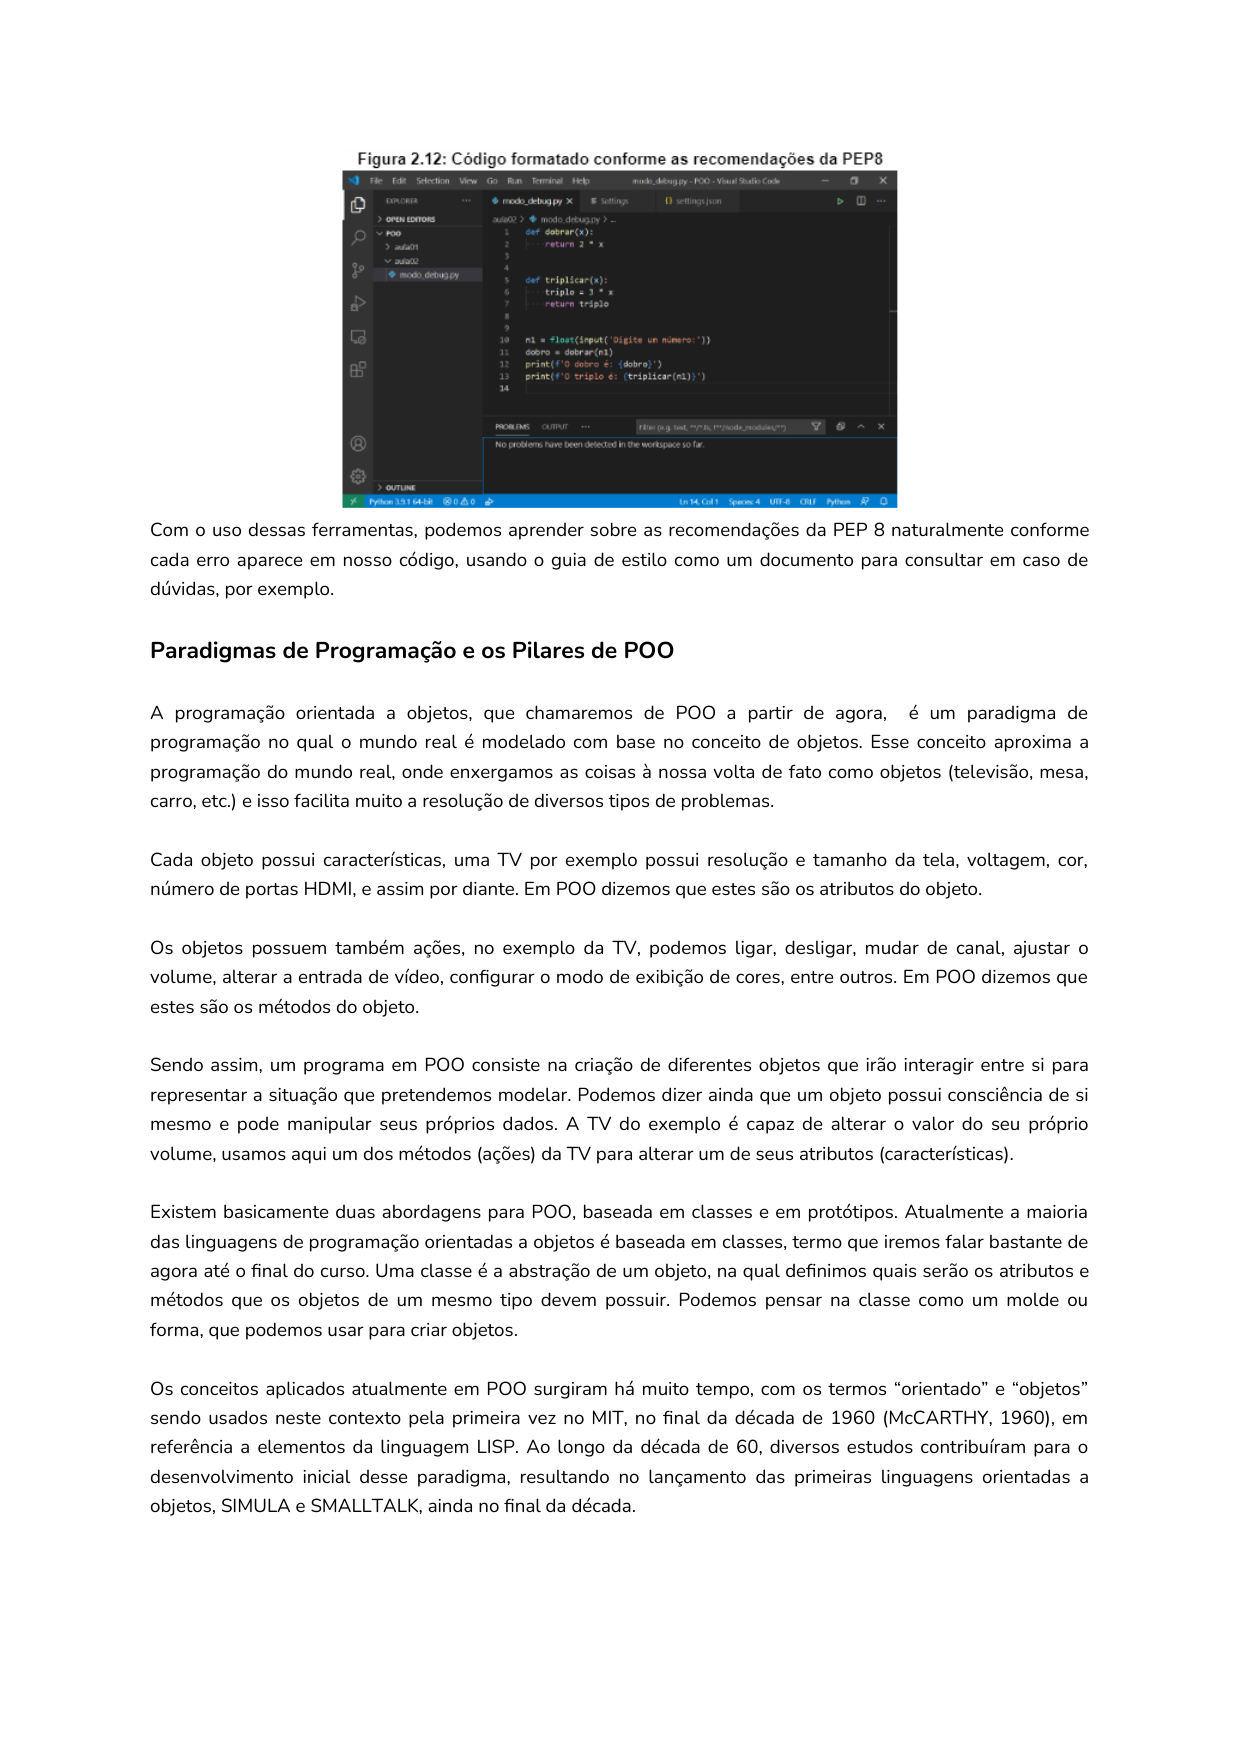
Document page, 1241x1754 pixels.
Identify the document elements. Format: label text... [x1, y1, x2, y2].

text Cada objeto possui características, uma TV por exemplo possui resolução e tamanho da tela, voltagem, cor, número de portas HDMI, e assim por diante. Em POO dizemos que estes são os atributos do objeto. [150, 847, 1090, 902]
text Com o uso dessas ferramentas, podemos aprender sobre as recomendações da PEP 8 naturalmente conforme cada erro aparece em nosso código, usando o guia de estilo como um documento para consultar em caso de dúvidas, por exemplo. [150, 518, 1090, 602]
text A programação orientada a objetos, que chamaremos de POO a partir de agora, é um paradigma de programação no qual o mundo real é modelado com base no conceito de objetos. Esse conceito aproxima a programação do mundo real, onde enxergamos as coisas à nossa volta de fato como objetos (televisão, mesa, carro, etc.) e isso facilita muito a resolução de diversos tipos de problemas. [150, 700, 1090, 814]
text Sendo assim, um programa em POO consiste na criação de diferentes objetos que irão interagir entre si para representar a situação que pretendemos modelar. Podemos dizer ainda que um objeto possui consciência de si mesmo e pode manipular seus próprios dados. A TV do exemplo é capaz de alterar o valor do seu próprio volume, usamos aqui um dos métodos (ações) da TV para alterar um de seus atributos (características). [150, 1053, 1090, 1167]
text Existem basicamente duas abordagens para POO, baseada em classes e em protótipos. Atualmente a maioria das linguagens de programação orientadas a objetos é baseada em classes, termo que iremos falar bastante de agora até o final do curso. Uma classe é a abstração de um objeto, na qual definimos quais serão os atributos e métodos que os objetos de um mesmo tipo devem possuir. Podemos pensar na classe como um molde ou forma, que podemos usar para criar objetos. [150, 1200, 1090, 1343]
subtitle Paradigmas de Programação e os Pilares de POO [150, 635, 1090, 666]
picture [339, 150, 901, 514]
text Os objetos possuem também ações, no exemplo da TV, podemos ligar, desligar, mudar de canal, ajustar o volume, alterar a entrada de vídeo, configurar o modo de exibição de cores, entre outros. Em POO dizemos que estes são os métodos do objeto. [150, 935, 1090, 1020]
